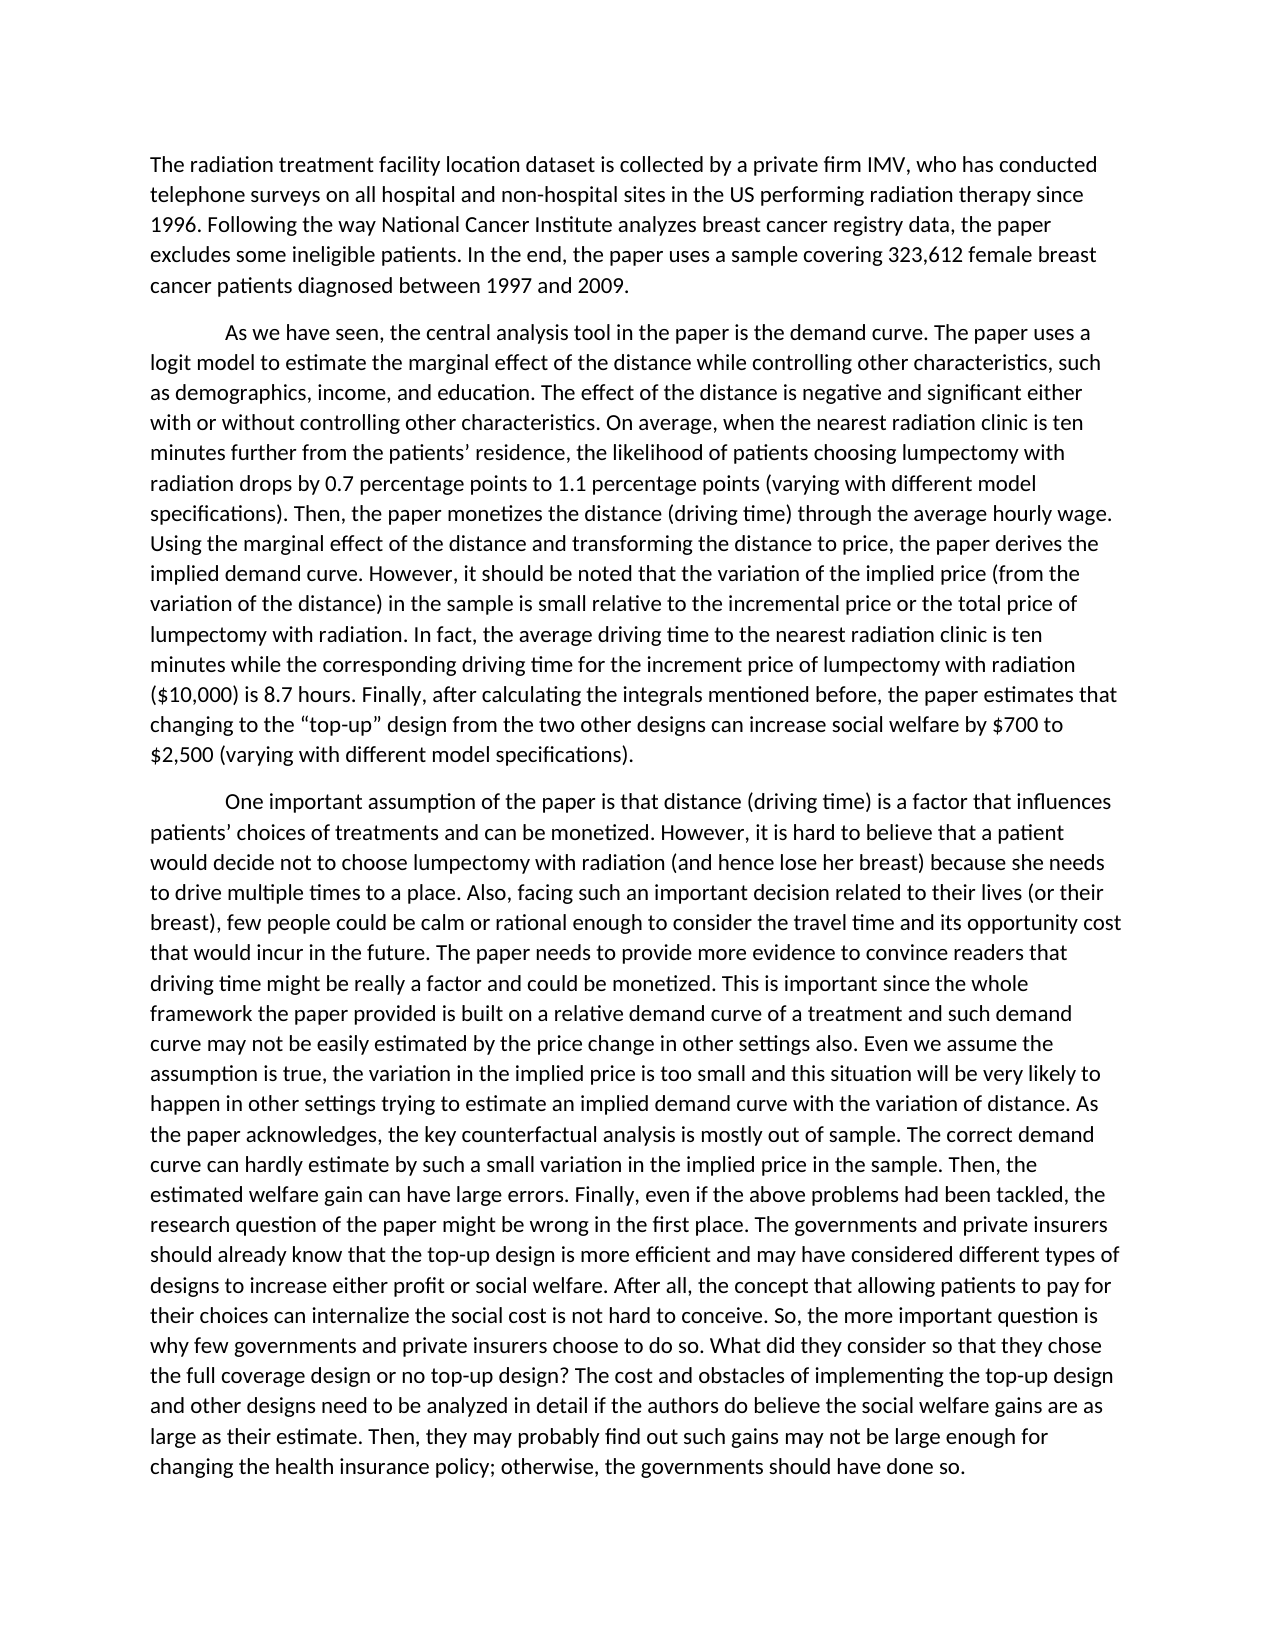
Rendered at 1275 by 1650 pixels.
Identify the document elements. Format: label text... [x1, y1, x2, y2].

text As we have seen, the central analysis tool in the paper is the demand curve. The paper uses a logit model to estimate the marginal effect of the distance while controlling other characteristics, such as demographics, income, and education. The effect of the distance is negative and significant either with or without controlling other characteristics. On average, when the nearest radiation clinic is ten minutes further from the patients’ residence, the likelihood of patients choosing lumpectomy with radiation drops by 0.7 percentage points to 1.1 percentage points (varying with different model specifications). Then, the paper monetizes the distance (driving time) through the average hourly wage. Using the marginal effect of the distance and transforming the distance to price, the paper derives the implied demand curve. However, it should be noted that the variation of the implied price (from the variation of the distance) in the sample is small relative to the incremental price or the total price of lumpectomy with radiation. In fact, the average driving time to the nearest radiation clinic is ten minutes while the corresponding driving time for the increment price of lumpectomy with radiation ($10,000) is 8.7 hours. Finally, after calculating the integrals mentioned before, the paper estimates that changing to the “top-up” design from the two other designs can increase social welfare by $700 to $2,500 (varying with different model specifications). [150, 318, 1125, 769]
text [150, 150, 1125, 299]
text One important assumption of the paper is that distance (driving time) is a factor that influences patients’ choices of treatments and can be monetized. However, it is hard to believe that a patient would decide not to choose lumpectomy with radiation (and hence lose her breast) because she needs to drive multiple times to a place. Also, facing such an important decision related to their lives (or their breast), few people could be calm or rational enough to consider the travel time and its opportunity cost that would incur in the future. The paper needs to provide more evidence to convince readers that driving time might be really a factor and could be monetized. This is important since the whole framework the paper provided is built on a relative demand curve of a treatment and such demand curve may not be easily estimated by the price change in other settings also. Even we assume the assumption is true, the variation in the implied price is too small and this situation will be very likely to happen in other settings trying to estimate an implied demand curve with the variation of distance. As the paper acknowledges, the key counterfactual analysis is mostly out of sample. The correct demand curve can hardly estimate by such a small variation in the implied price in the sample. Then, the estimated welfare gain can have large errors. Finally, even if the above problems had been tackled, the research question of the paper might be wrong in the first place. The governments and private insurers should already know that the top-up design is more efficient and may have considered different types of designs to increase either profit or social welfare. After all, the concept that allowing patients to pay for their choices can internalize the social cost is not hard to conceive. So, the more important question is why few governments and private insurers choose to do so. What did they consider so that they chose the full coverage design or no top-up design? The cost and obstacles of implementing the top-up design and other designs need to be analyzed in detail if the authors do believe the social welfare gains are as large as their estimate. Then, they may probably find out such gains may not be large enough for changing the health insurance policy; otherwise, the governments should have done so. [150, 787, 1125, 1480]
